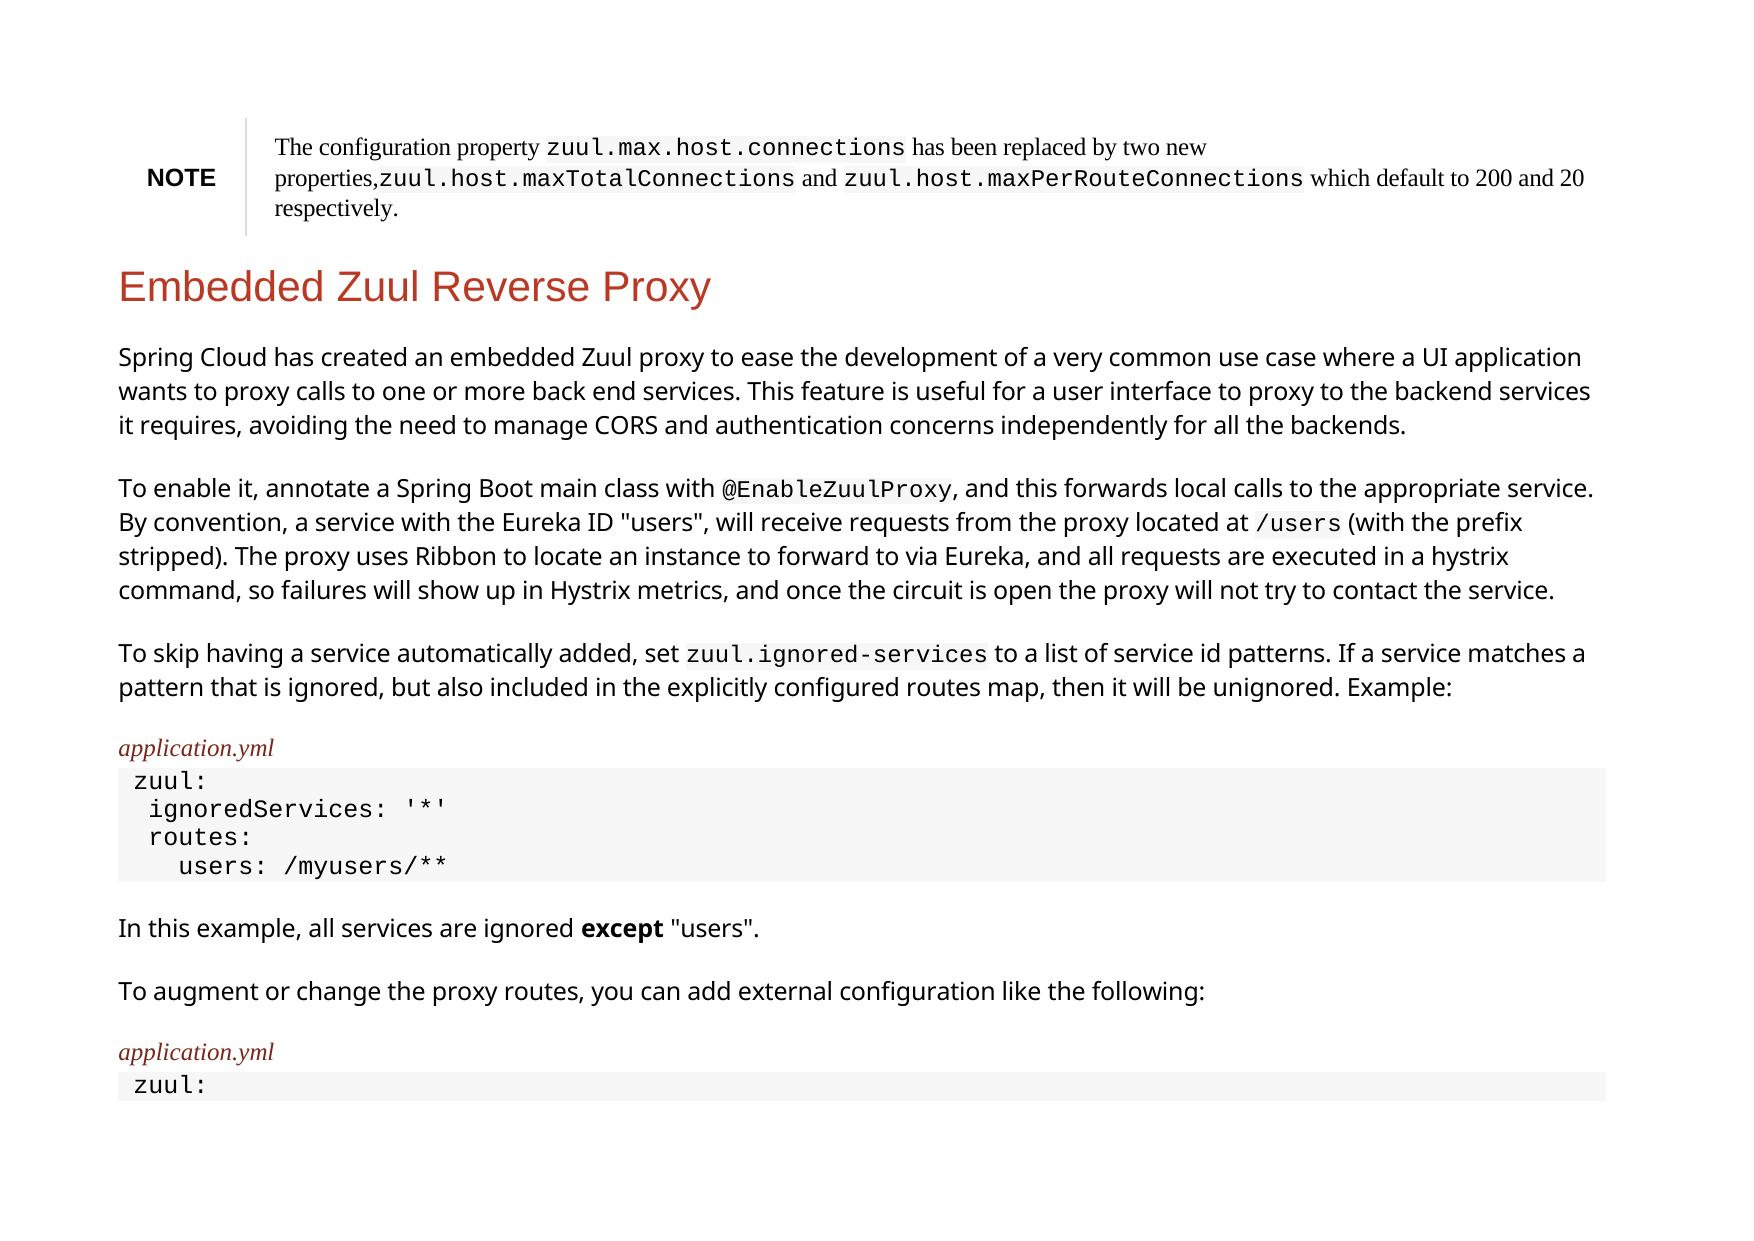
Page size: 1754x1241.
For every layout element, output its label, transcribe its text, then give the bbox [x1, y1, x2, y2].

text application.yml [118, 1037, 1606, 1066]
text ignoredServices: '*' [118, 797, 1606, 825]
text In this example, all services are ignored except "users". [118, 911, 1606, 945]
text To enable it, annotate a Spring Boot main class with @EnableZuulProxy, and this forwards local calls to the appropriate service. By convention, a service with the Eureka ID "users", will receive requests from the proxy located at /users (with the prefix stripped). The proxy uses Ribbon to locate an instance to forward to via Eureka, and all requests are executed in a hystrix command, so failures will show up in Hystrix metrics, and once the circuit is open the proxy will not try to contact the service. [118, 471, 1606, 607]
text application.yml [118, 733, 1606, 762]
table_header The configuration property zuul.max.host.connections has been replaced by two new properties,zuul.host.maxTotalConnections and zuul.host.maxPerRouteConnections which default to 200 and 20 respectively. [247, 118, 1632, 236]
text users: /myusers/** [118, 853, 1606, 882]
text Embedded Zuul Reverse Proxy [118, 261, 1606, 310]
text To skip having a service automatically added, set zuul.ignored-services to a list of service id patterns. If a service matches a pattern that is ignored, but also included in the explicitly configured routes map, then it will be unignored. Example: [118, 636, 1606, 704]
text Spring Cloud has created an embedded Zuul proxy to ease the development of a very common use case where a UI application wants to proxy calls to one or more back end services. This feature is useful for a user interface to proxy to the backend services it requires, avoiding the need to manage CORS and authentication concerns independently for all the backends. [118, 339, 1606, 441]
text To augment or change the proxy routes, you can add external configuration like the following: [118, 974, 1606, 1008]
table_header NOTE [117, 118, 245, 236]
text zuul: [118, 768, 1606, 797]
text zuul: [118, 1072, 1606, 1101]
text routes: [118, 825, 1606, 853]
